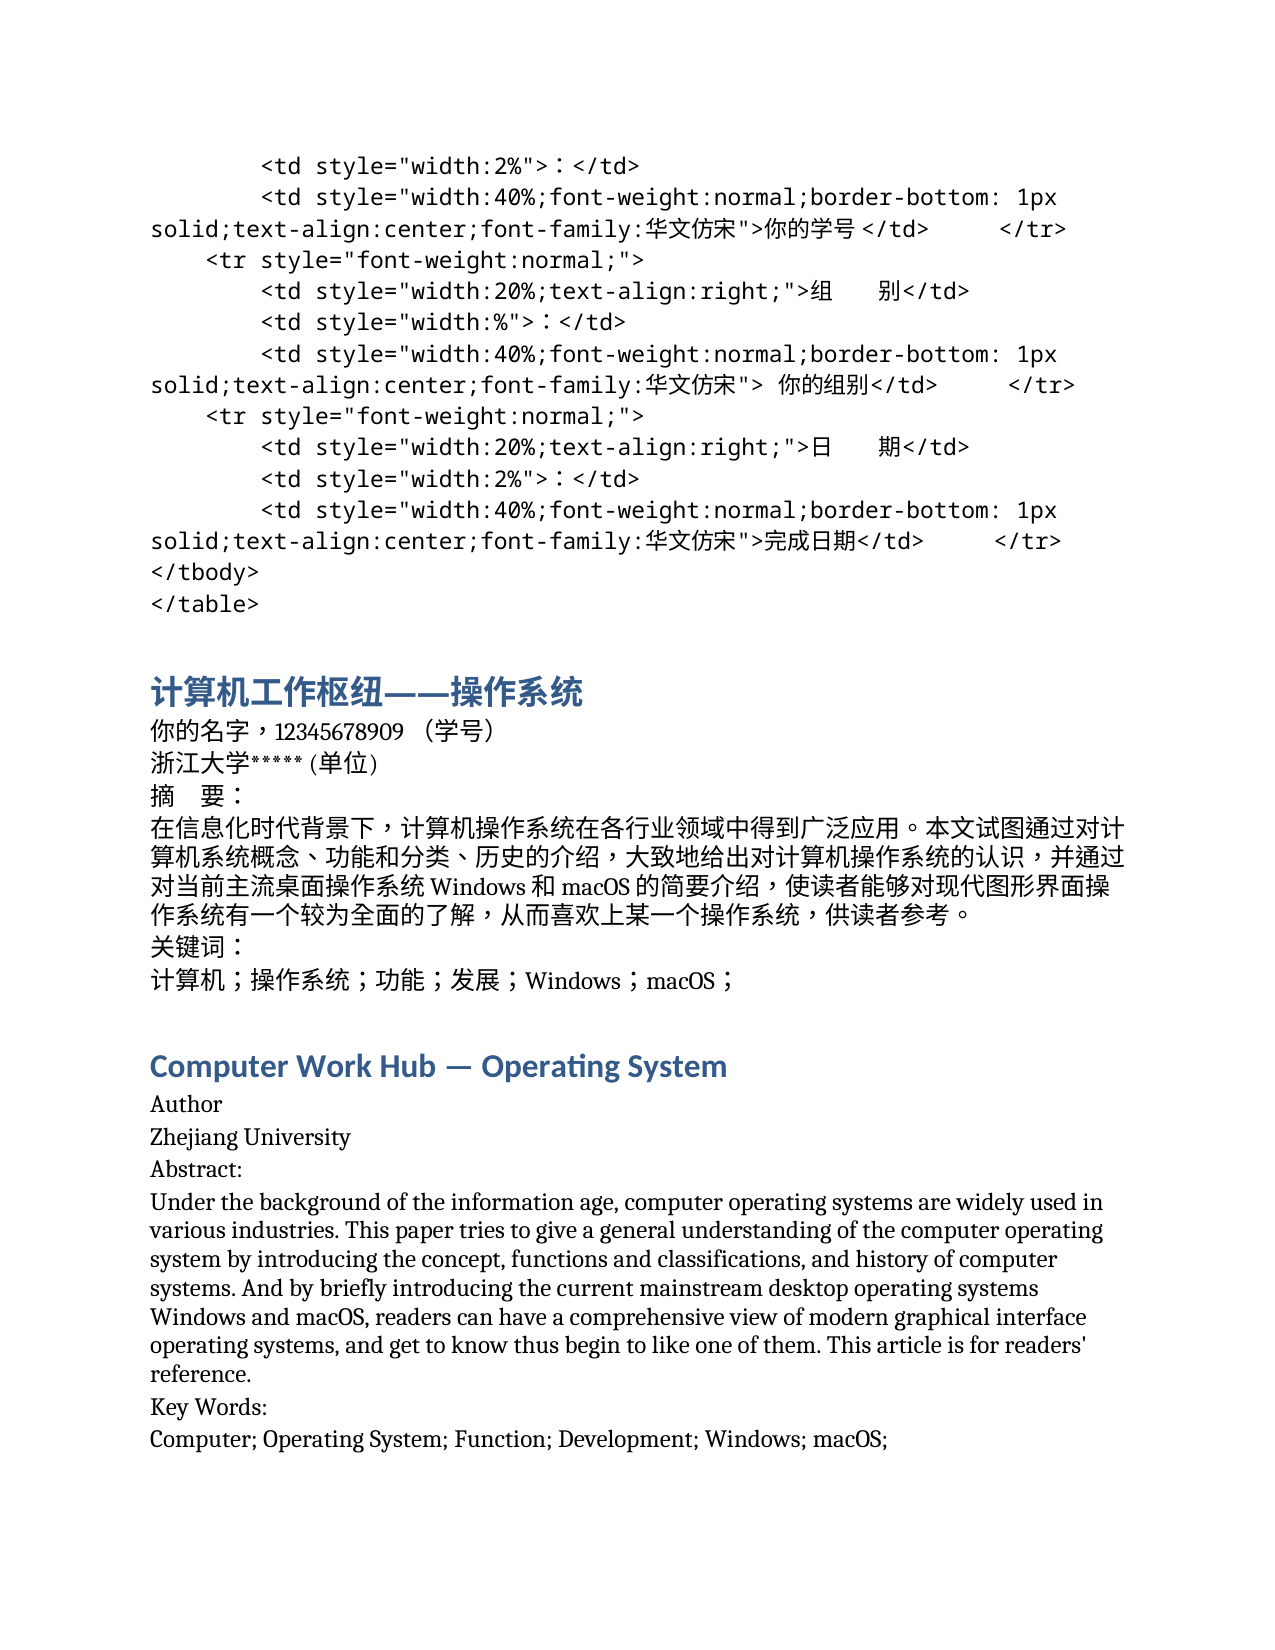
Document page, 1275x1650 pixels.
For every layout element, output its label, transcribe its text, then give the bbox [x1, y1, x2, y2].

text Abstract: [150, 1155, 1125, 1184]
text 计算机；操作系统；功能；发展；Windows；macOS； [150, 967, 1125, 995]
text 在信息化时代背景下，计算机操作系统在各行业领域中得到广泛应用。本文试图通过对计算机系统概念、功能和分类、历史的介绍，大致地给出对计算机操作系统的认识，并通过对当前主流桌面操作系统Windows和macOS的简要介绍，使读者能够对现代图形界面操作系统有一个较为全面的了解，从而喜欢上某一个操作系统，供读者参考。 [150, 815, 1125, 930]
subtitle 计算机工作枢纽——操作系统 [150, 669, 1125, 714]
text Key Words: [150, 1392, 1125, 1421]
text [150, 150, 1125, 619]
text 浙江大学***** (单位) [150, 750, 1125, 779]
text Author [150, 1090, 1125, 1119]
text Zhejiang University [150, 1122, 1125, 1151]
text Computer; Operating System; Function; Development; Windows; macOS; [150, 1425, 1125, 1454]
subtitle Computer Work Hub — Operating System [150, 1045, 1125, 1086]
text 你的名字，12345678909 （学号） [150, 718, 1125, 747]
text 摘 要： [150, 783, 1125, 812]
text Under the background of the information age, computer operating systems are widely used in various industries. This paper tries to give a general understanding of the computer operating system by introducing the concept, functions and classifications, and history of computer systems. And by briefly introducing the current mainstream desktop operating systems Windows and macOS, readers can have a comprehensive view of modern graphical interface operating systems, and get to know thus begin to like one of them. This article is for readers' reference. [150, 1187, 1125, 1389]
text 关键词： [150, 934, 1125, 963]
